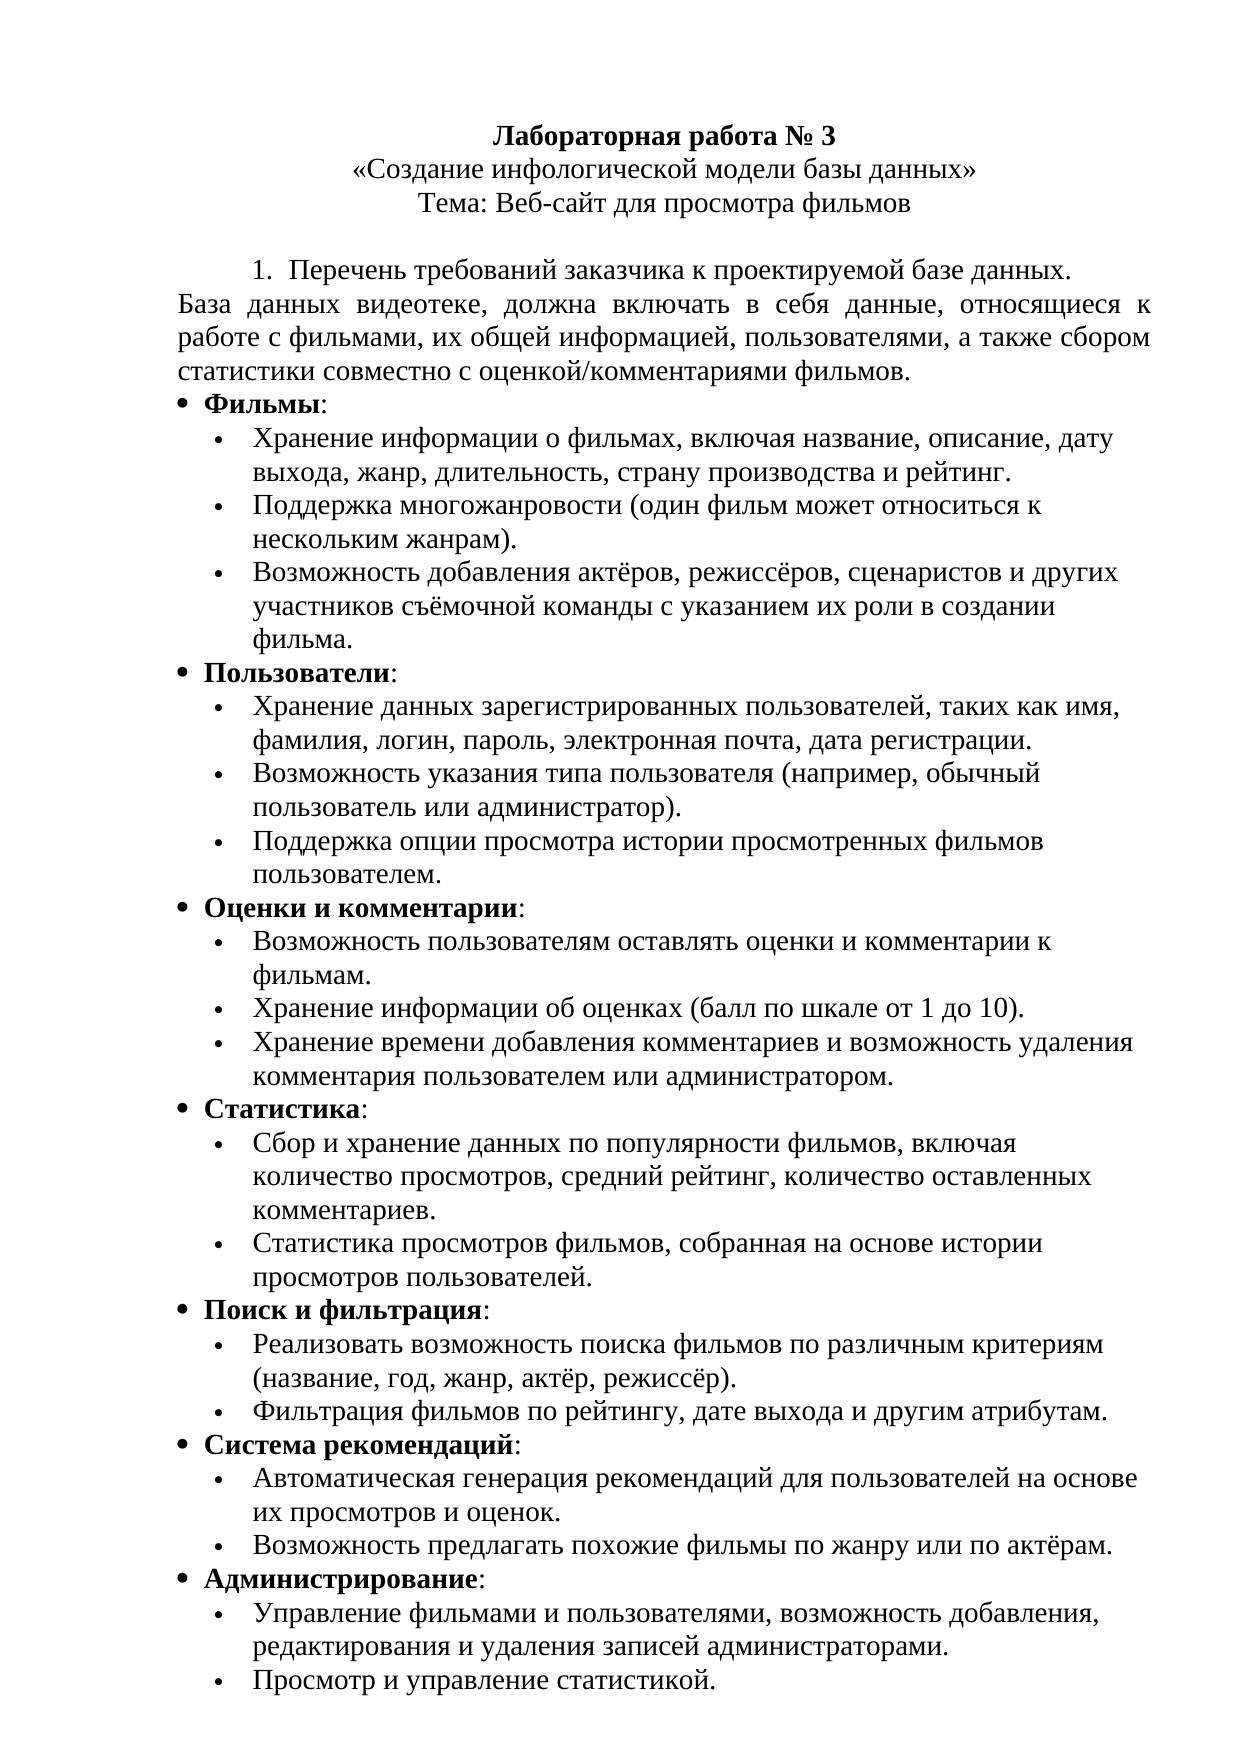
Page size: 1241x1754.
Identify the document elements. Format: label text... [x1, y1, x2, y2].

list Управление фильмами и пользователями, возможность добавления, редактирования и удаления записей администраторами. [215, 1595, 1152, 1662]
list Сбор и хранение данных по популярности фильмов, включая количество просмотров, средний рейтинг, количество оставленных комментариев. [215, 1125, 1152, 1225]
list Просмотр и управление статистикой. [215, 1662, 1152, 1695]
text  Фильмы: [177, 386, 1152, 420]
list Реализовать возможность поиска фильмов по различным критериям (название, год, жанр, актёр, режиссёр). [215, 1326, 1152, 1393]
list Автоматическая генерация рекомендаций для пользователей на основе их просмотров и оценок. [215, 1460, 1152, 1527]
list Поддержка многожанровости (один фильм может относиться к нескольким жанрам). [215, 487, 1152, 554]
list Поддержка опции просмотра истории просмотренных фильмов пользователем. [215, 823, 1152, 890]
list Статистика просмотров фильмов, собранная на основе истории просмотров пользователей. [215, 1225, 1152, 1292]
text  Администрирование: [177, 1561, 1152, 1595]
text «Создание инфологической модели базы данных» [177, 152, 1152, 185]
list Хранение информации об оценках (балл по шкале от 1 до 10). [215, 991, 1152, 1024]
list Перечень требований заказчика к проектируемой базе данных. [251, 252, 1152, 286]
text Тема: Веб-сайт для просмотра фильмов [177, 185, 1152, 219]
list Возможность добавления актёров, режиссёров, сценаристов и других участников съёмочной команды с указанием их роли в создании фильма. [215, 554, 1152, 655]
text  Статистика: [177, 1091, 1152, 1125]
list Фильтрация фильмов по рейтингу, дате выхода и другим атрибутам. [215, 1393, 1152, 1427]
list Возможность указания типа пользователя (например, обычный пользователь или администратор). [215, 756, 1152, 823]
list Возможность пользователям оставлять оценки и комментарии к фильмам. [215, 923, 1152, 991]
list Хранение времени добавления комментариев и возможность удаления комментария пользователем или администратором. [215, 1024, 1152, 1091]
list Хранение данных зарегистрированных пользователей, таких как имя, фамилия, логин, пароль, электронная почта, дата регистрации. [215, 688, 1152, 756]
text Лабораторная работа № 3 [177, 118, 1152, 152]
text База данных видеотеке, должна включать в себя данные, относящиеся к работе с фильмами, их общей информацией, пользователями, а также сбором статистики совместно с оценкой/комментариями фильмов. [177, 286, 1152, 386]
list Возможность предлагать похожие фильмы по жанру или по актёрам. [215, 1527, 1152, 1561]
text  Поиск и фильтрация: [177, 1292, 1152, 1326]
list Хранение информации о фильмах, включая название, описание, дату выхода, жанр, длительность, страну производства и рейтинг. [215, 420, 1152, 487]
text  Оценки и комментарии: [177, 890, 1152, 923]
text  Пользователи: [177, 655, 1152, 688]
text  Система рекомендаций: [177, 1427, 1152, 1460]
